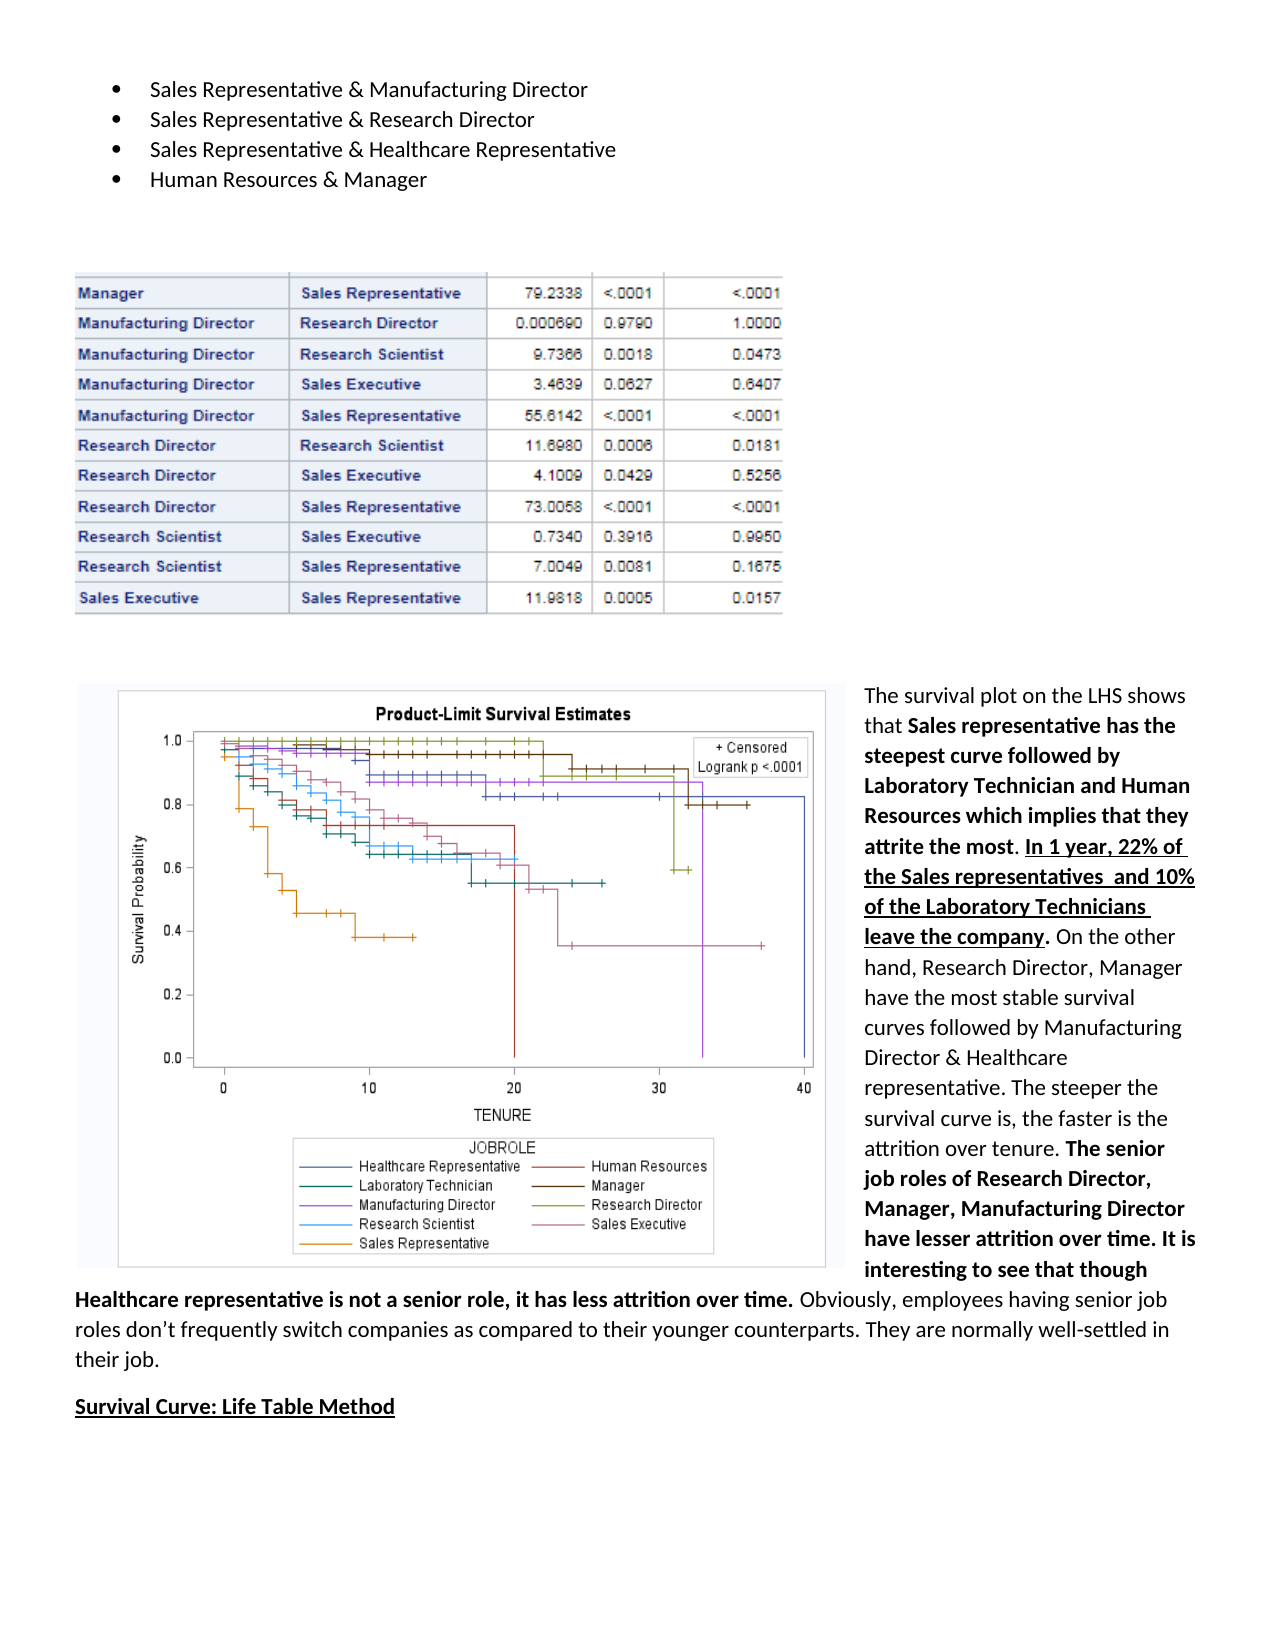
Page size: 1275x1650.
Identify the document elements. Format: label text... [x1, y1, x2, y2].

list Sales Representative & Healthcare Representative [112, 135, 1200, 163]
list Human Resources & Manager [112, 166, 1200, 194]
text Survival Curve: Life Table Method [75, 1392, 1200, 1420]
list Sales Representative & Research Director [112, 105, 1200, 133]
list Sales Representative & Manufacturing Director [112, 75, 1200, 103]
picture [75, 272, 783, 616]
picture [78, 683, 846, 1275]
